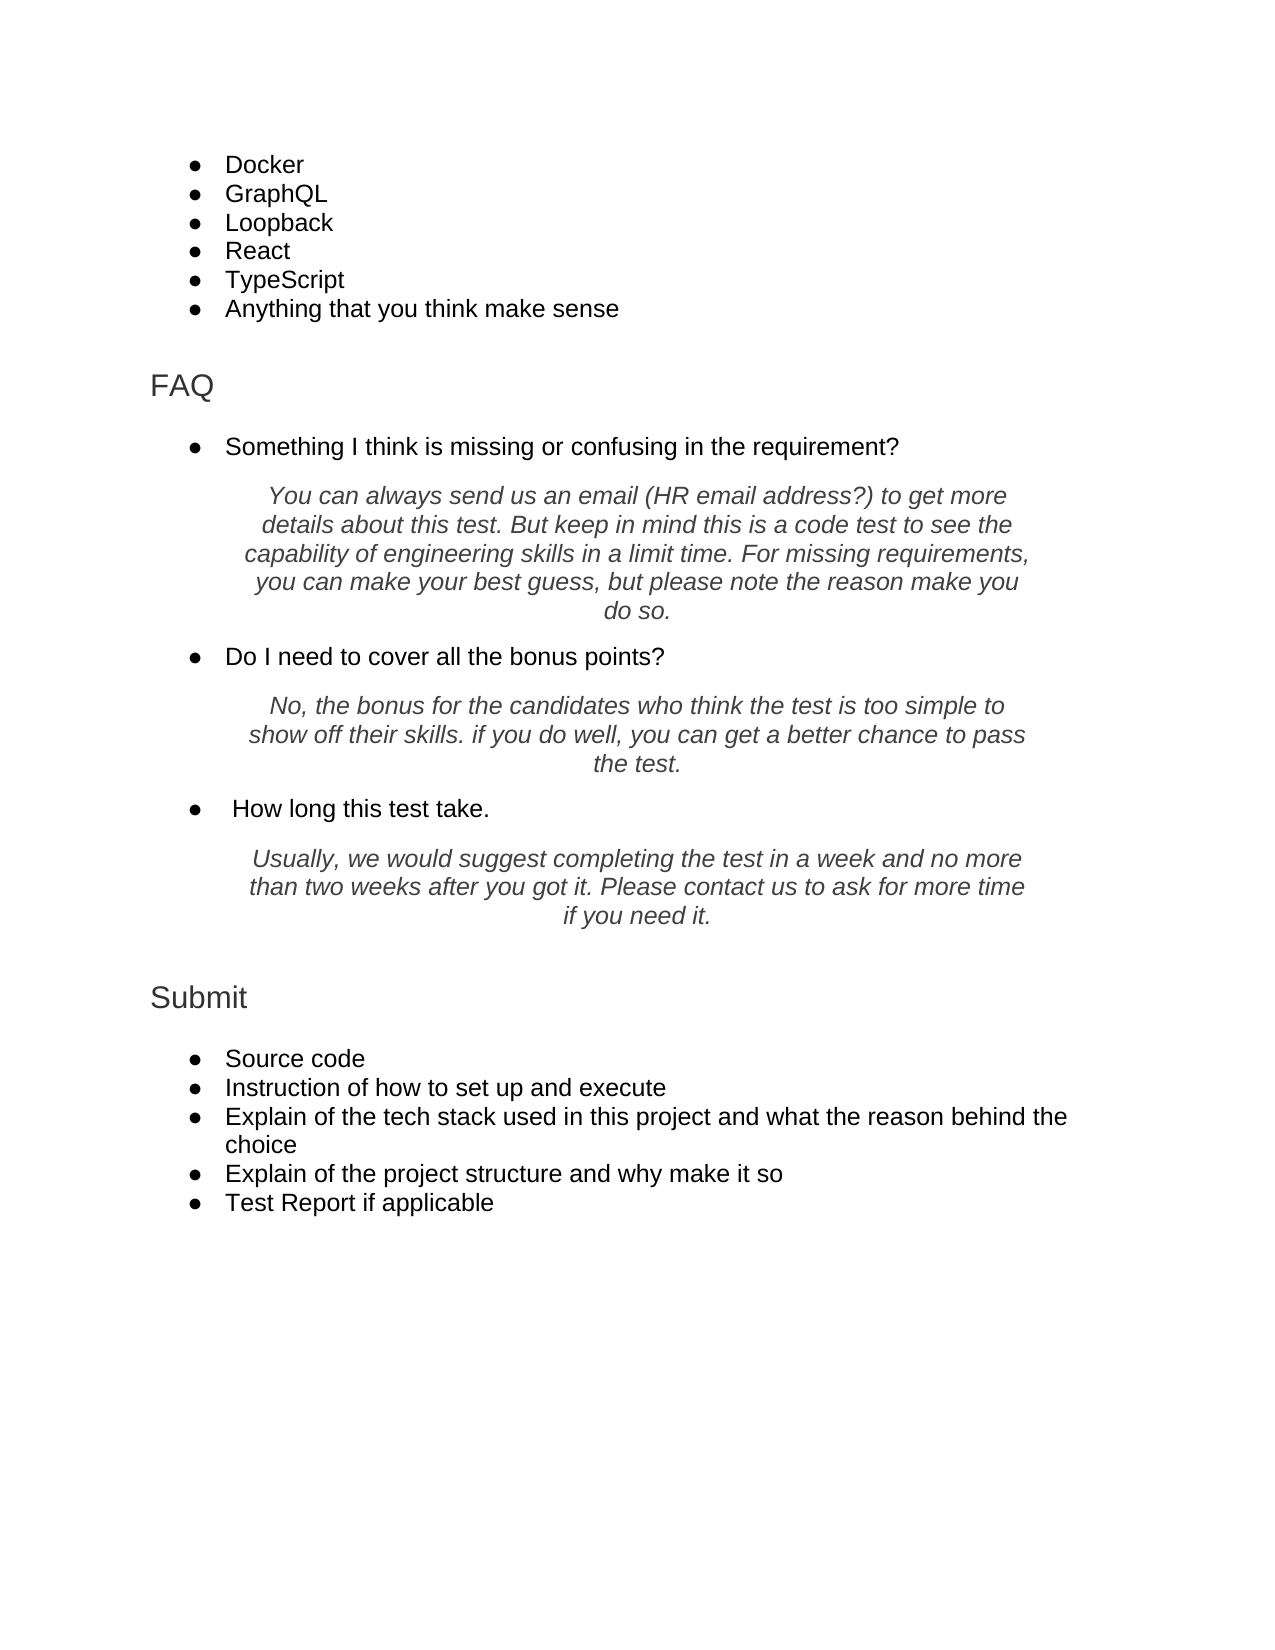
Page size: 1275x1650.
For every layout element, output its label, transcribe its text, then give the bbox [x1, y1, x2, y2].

list GraphQL [187, 179, 1125, 207]
list Test Report if applicable [187, 1188, 1125, 1217]
list Instruction of how to set up and execute [187, 1073, 1125, 1102]
list React [187, 236, 1125, 265]
list Explain of the tech stack used in this project and what the reason behind the choice [187, 1102, 1125, 1159]
subtitle FAQ [150, 367, 1125, 403]
text You can always send us an email (HR email address?) to get more details about this test. But keep in mind this is a code test to see the capability of engineering skills in a limit time. For missing requirements, you can make your best guess, but please note the reason make you do so. [240, 481, 1035, 625]
list Loopback [187, 207, 1125, 236]
list Source code [187, 1044, 1125, 1073]
text No, the bonus for the candidates who think the test is too simple to show off their skills. if you do well, you can get a better chance to pass the test. [240, 691, 1035, 777]
text Usually, we would suggest completing the test in a week and no more than two weeks after you got it. Please contact us to ask for more time if you need it. [240, 843, 1035, 930]
list Docker [187, 150, 1125, 179]
list Do I need to cover all the bonus points? [187, 641, 1125, 670]
list Explain of the project structure and why make it so [187, 1159, 1125, 1188]
list TypeScript [187, 265, 1125, 294]
list How long this test take. [187, 794, 1125, 823]
list Something I think is missing or confusing in the requirement? [187, 431, 1125, 460]
subtitle Submit [150, 979, 1125, 1015]
list Anything that you think make sense [187, 294, 1125, 322]
